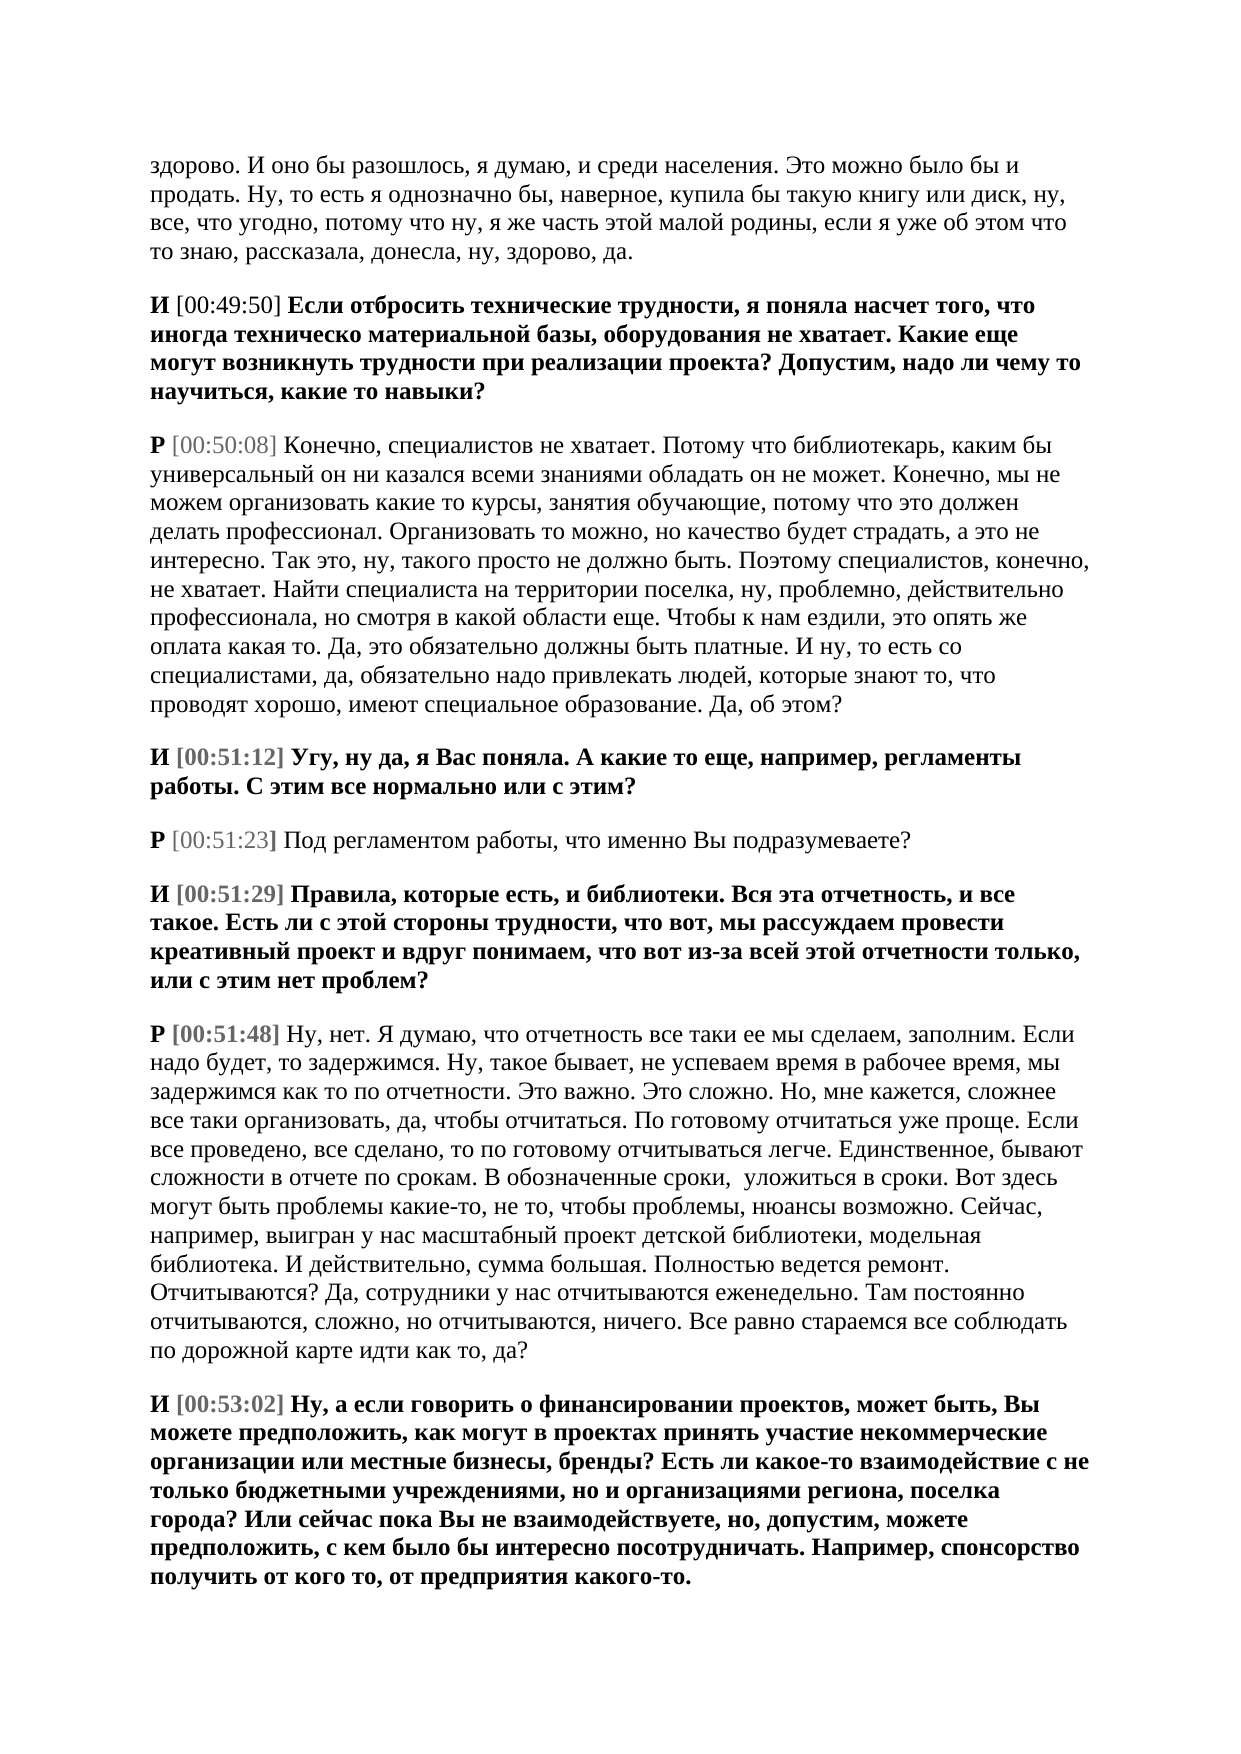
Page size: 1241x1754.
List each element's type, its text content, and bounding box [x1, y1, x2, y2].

text Р [00:51:23] Под регламентом работы, что именно Вы подразумеваете? [150, 825, 1090, 854]
text И [00:51:12] Угу, ну да, я Вас поняла. А какие то еще, например, регламенты работы. С этим все нормально или с этим? [150, 742, 1090, 800]
text И [00:49:50] Если отбросить технические трудности, я поняла насчет того, что иногда техническо материальной базы, оборудования не хватает. Какие еще могут возникнуть трудности при реализации проекта? Допустим, надо ли чему то научиться, какие то навыки? [150, 290, 1090, 405]
text Р [00:50:08] Конечно, специалистов не хватает. Потому что библиотекарь, каким бы универсальный он ни казался всеми знаниями обладать он не может. Конечно, мы не можем организовать какие то курсы, занятия обучающие, потому что это должен делать профессионал. Организовать то можно, но качество будет страдать, а это не интересно. Так это, ну, такого просто не должно быть. Поэтому специалистов, конечно, не хватает. Найти специалиста на территории поселка, ну, проблемно, действительно профессионала, но смотря в какой области еще. Чтобы к нам ездили, это опять же оплата какая то. Да, это обязательно должны быть платные. И ну, то есть со специалистами, да, обязательно надо привлекать людей, которые знают то, что проводят хорошо, имеют специальное образование. Да, об этом? [150, 430, 1090, 717]
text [150, 150, 1090, 265]
text И [00:53:02] Ну, а если говорить о финансировании проектов, может быть, Вы можете предположить, как могут в проектах принять участие некоммерческие организации или местные бизнесы, бренды? Есть ли какое-то взаимодействие с не только бюджетными учреждениями, но и организациями региона, поселка города? Или сейчас пока Вы не взаимодействуете, но, допустим, можете предположить, с кем было бы интересно посотрудничать. Например, спонсорство получить от кого то, от предприятия какого-то. [150, 1389, 1090, 1590]
text И [00:51:29] Правила, которые есть, и библиотеки. Вся эта отчетность, и все такое. Есть ли с этой стороны трудности, что вот, мы рассуждаем провести креативный проект и вдруг понимаем, что вот из-за всей этой отчетности только, или с этим нет проблем? [150, 879, 1090, 994]
text Р [00:51:48] Ну, нет. Я думаю, что отчетность все таки ее мы сделаем, заполним. Если надо будет, то задержимся. Ну, такое бывает, не успеваем время в рабочее время, мы задержимся как то по отчетности. Это важно. Это сложно. Но, мне кажется, сложнее все таки организовать, да, чтобы отчитаться. По готовому отчитаться уже проще. Если все проведено, все сделано, то по готовому отчитываться легче. Единственное, бывают сложности в отчете по срокам. В обозначенные сроки, уложиться в сроки. Вот здесь могут быть проблемы какие-то, не то, чтобы проблемы, нюансы возможно. Сейчас, например, выигран у нас масштабный проект детской библиотеки, модельная библиотека. И действительно, сумма большая. Полностью ведется ремонт. Отчитываются? Да, сотрудники у нас отчитываются еженедельно. Там постоянно отчитываются, сложно, но отчитываются, ничего. Все равно стараемся все соблюдать по дорожной карте идти как то, да? [150, 1019, 1090, 1364]
